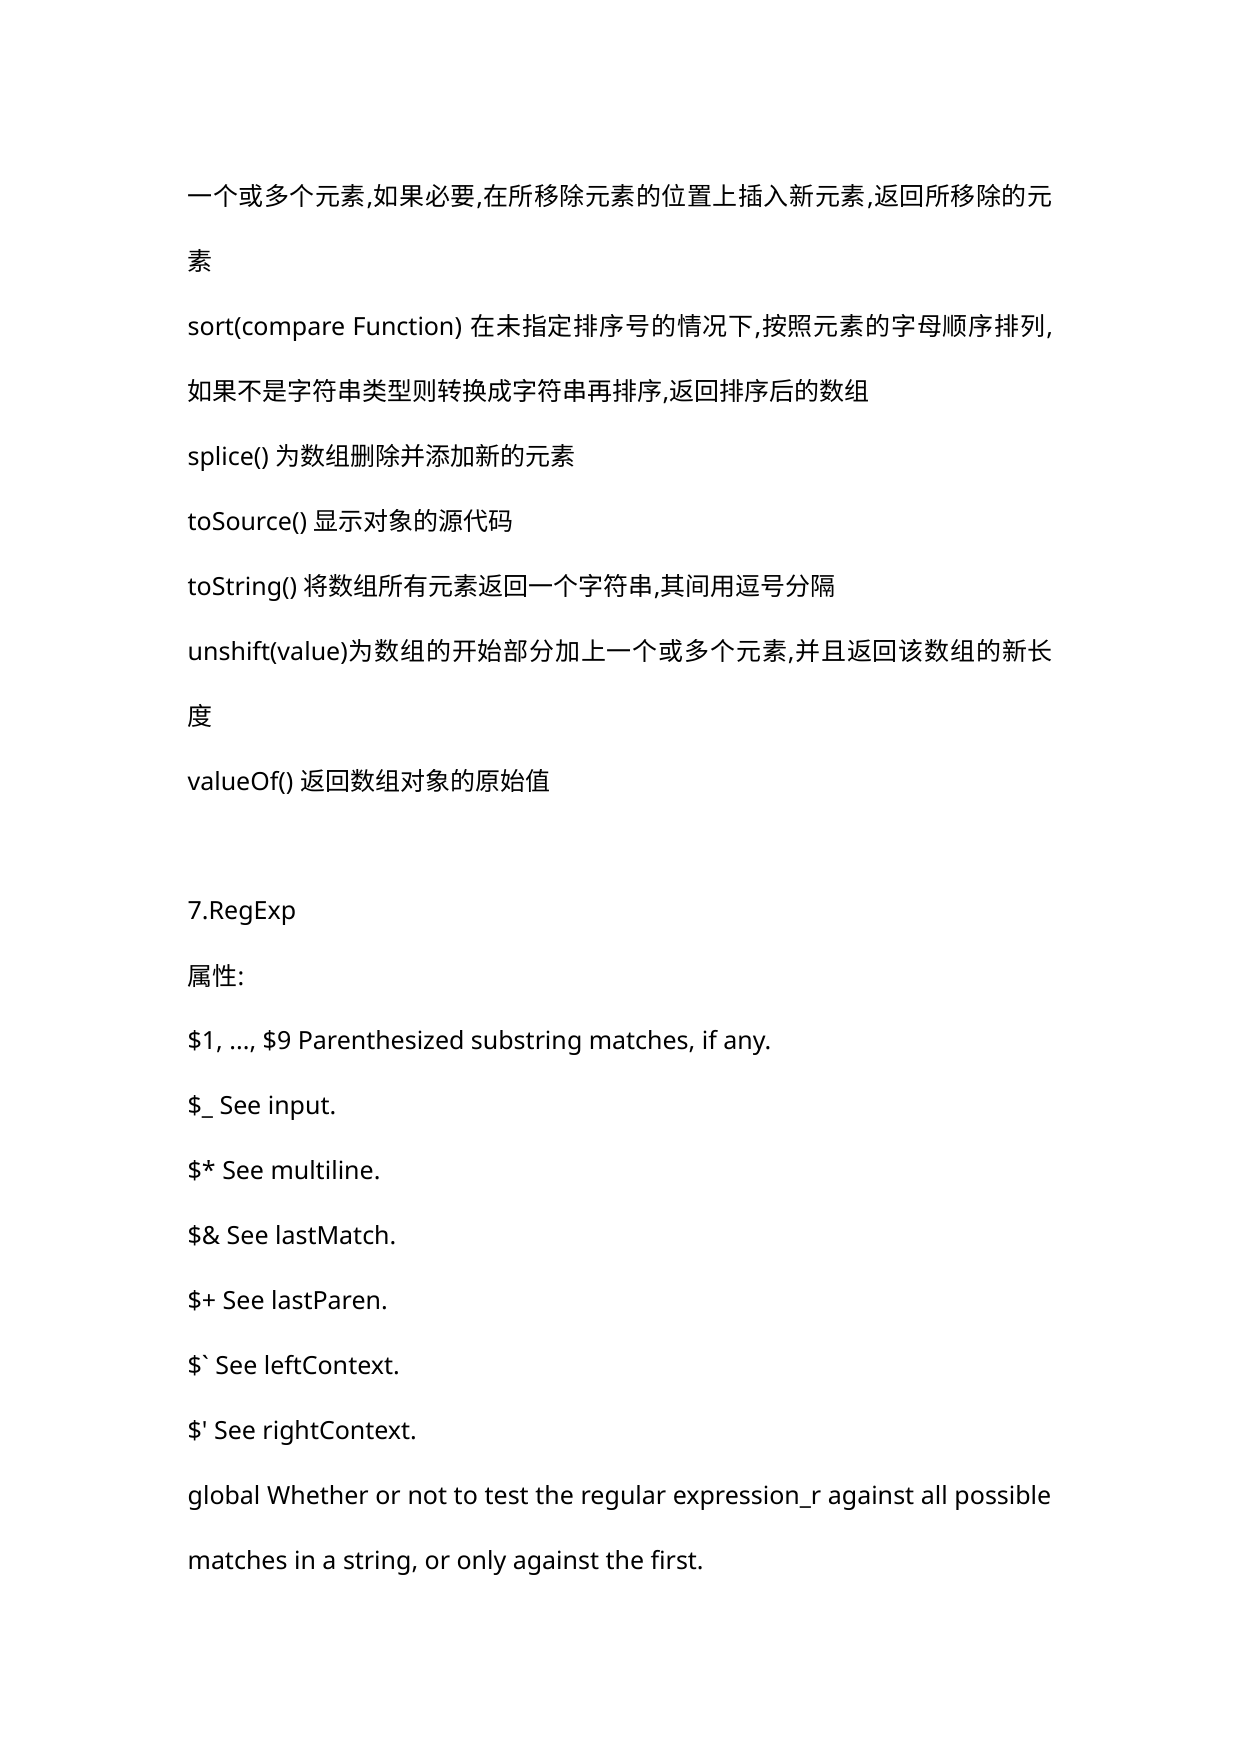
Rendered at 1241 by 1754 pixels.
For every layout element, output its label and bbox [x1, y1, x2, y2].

list [187, 162, 1053, 1592]
